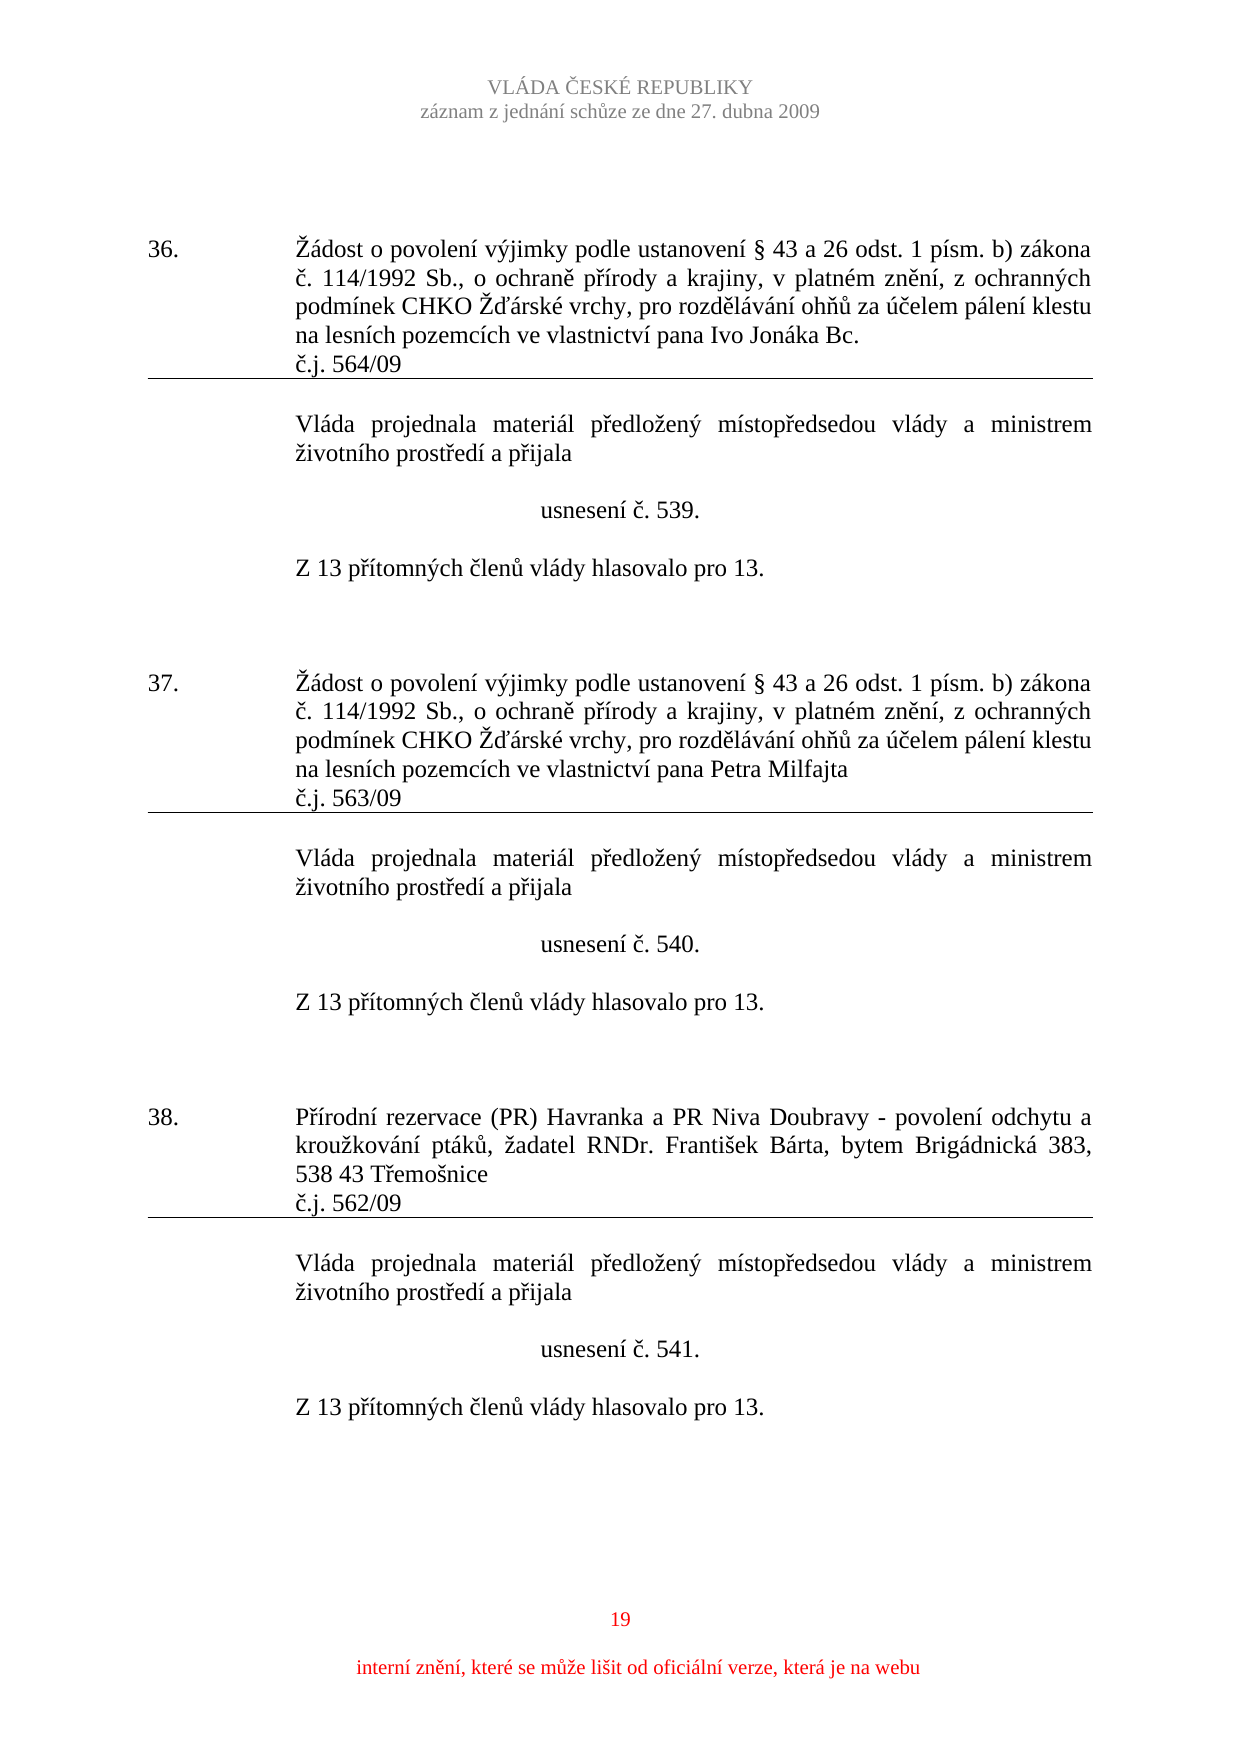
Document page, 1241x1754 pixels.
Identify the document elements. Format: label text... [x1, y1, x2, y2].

text Z 13 přítomných členů vlády hlasovalo pro 13. [148, 1392, 1093, 1420]
text usnesení č. 539. [148, 495, 1093, 524]
text č.j. 563/09 [148, 783, 1093, 811]
text Z 13 přítomných členů vlády hlasovalo pro 13. [148, 553, 1093, 581]
text č.j. 562/09 [148, 1188, 1093, 1217]
text 37. Žádost o povolení výjimky podle ustanovení § 43 a 26 odst. 1 písm. b) zákona č. 114/1992 Sb., o ochraně přírody a krajiny, v platném znění, z ochranných podmínek CHKO Žďárské vrchy, pro rozdělávání ohňů za účelem pálení klestu na lesních pozemcích ve vlastnictví pana Petra Milfajta [148, 668, 1093, 783]
text usnesení č. 540. [148, 929, 1093, 958]
text 38. Přírodní rezervace (PR) Havranka a PR Niva Doubravy - povolení odchytu a kroužkování ptáků, žadatel RNDr. František Bárta, bytem Brigádnická 383, 538 43 Třemošnice [148, 1102, 1093, 1188]
text č.j. 564/09 [148, 349, 1093, 378]
text Vláda projednala materiál předložený místopředsedou vlády a ministrem životního prostředí a přijala [148, 1248, 1093, 1305]
text 36. Žádost o povolení výjimky podle ustanovení § 43 a 26 odst. 1 písm. b) zákona č. 114/1992 Sb., o ochraně přírody a krajiny, v platném znění, z ochranných podmínek CHKO Žďárské vrchy, pro rozdělávání ohňů za účelem pálení klestu na lesních pozemcích ve vlastnictví pana Ivo Jonáka Bc. [148, 234, 1093, 349]
text Z 13 přítomných členů vlády hlasovalo pro 13. [148, 987, 1093, 1015]
text Vláda projednala materiál předložený místopředsedou vlády a ministrem životního prostředí a přijala [148, 409, 1093, 466]
text usnesení č. 541. [148, 1334, 1093, 1363]
text Vláda projednala materiál předložený místopředsedou vlády a ministrem životního prostředí a přijala [148, 843, 1093, 900]
